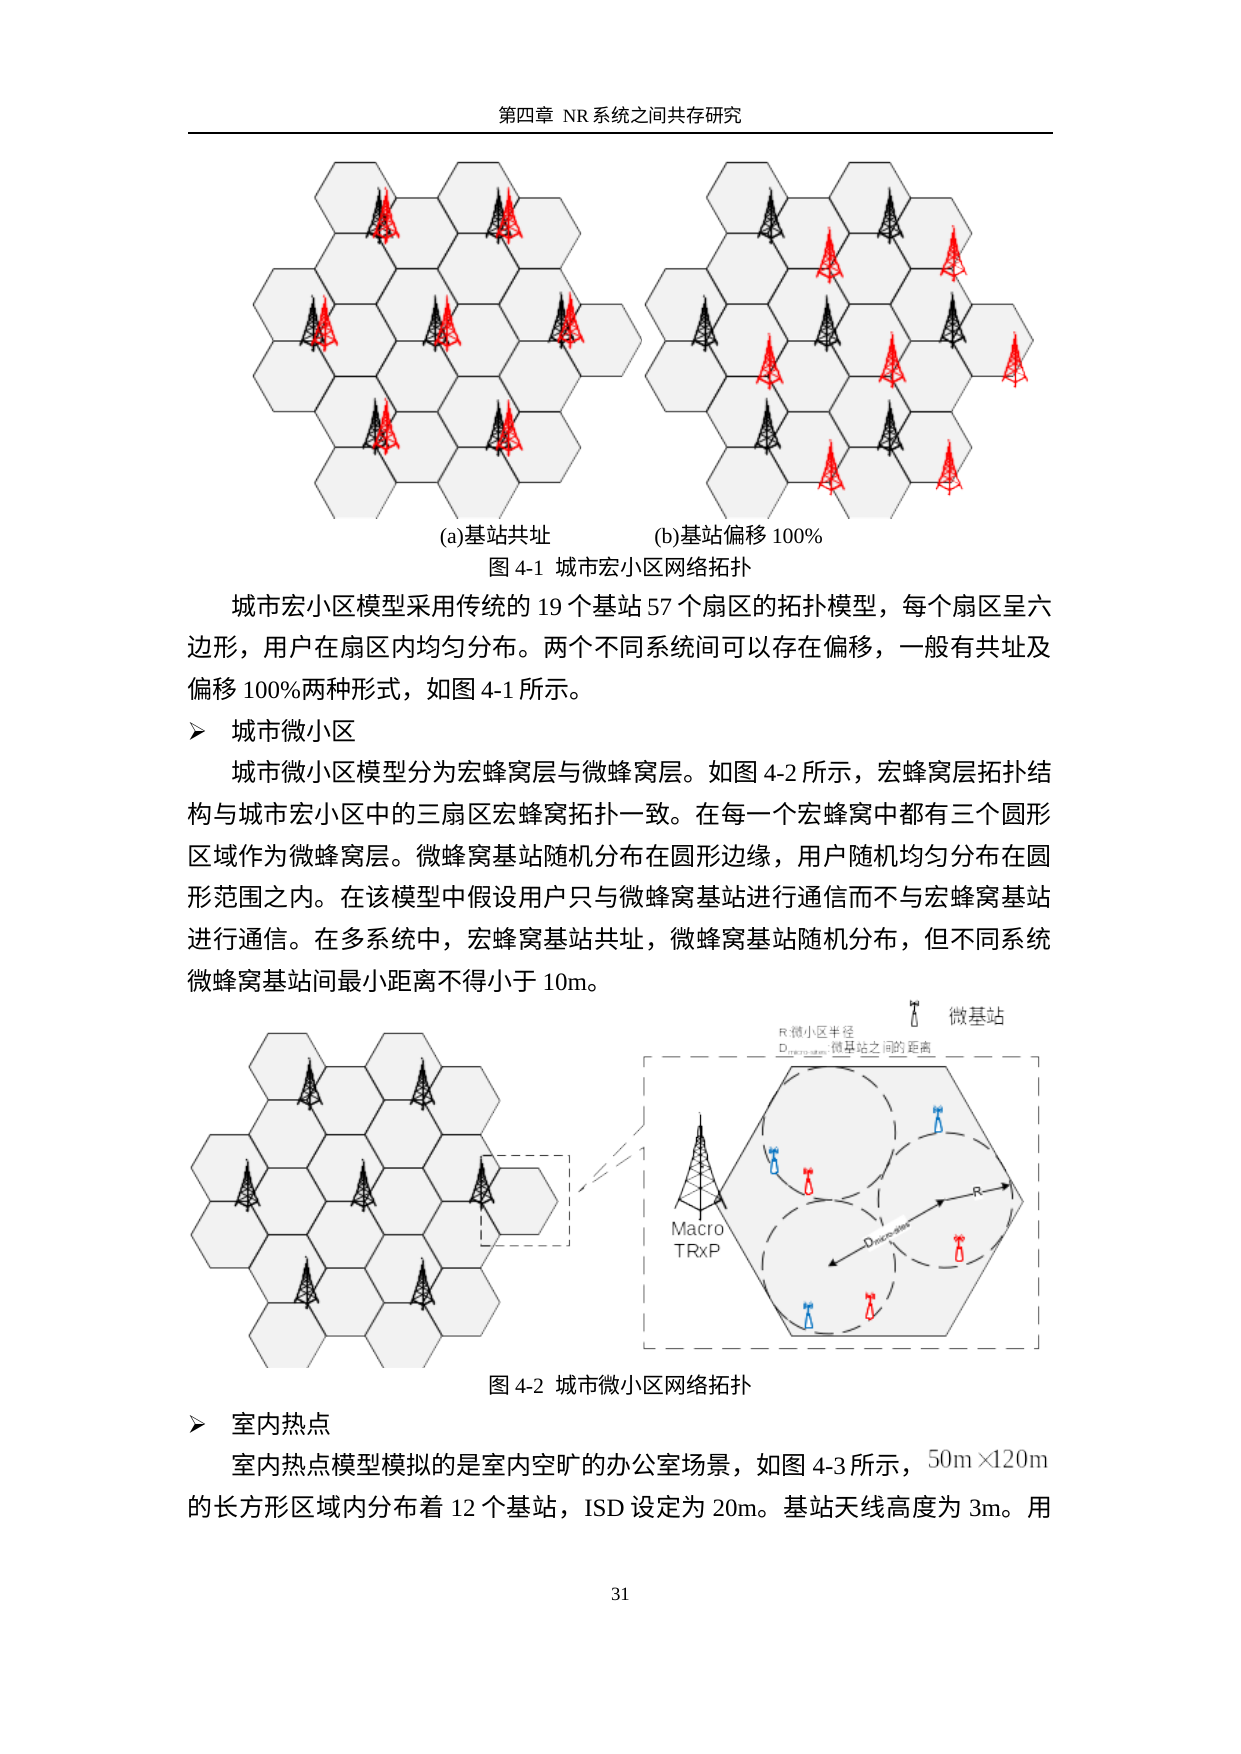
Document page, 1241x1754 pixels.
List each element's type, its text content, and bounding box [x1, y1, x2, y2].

list 室内热点 [187, 1400, 1053, 1441]
text 图4-2 城市微小区网络拓扑 [187, 1368, 1053, 1400]
list 城市微小区 [187, 707, 1053, 748]
text 图4-1 城市宏小区网络拓扑 [187, 550, 1053, 582]
text 城市宏小区模型采用传统的19个基站57个扇区的拓扑模型，每个扇区呈六边形，用户在扇区内均匀分布。两个不同系统间可以存在偏移，一般有共址及偏移100%两种形式，如图4-1所示。 [187, 582, 1053, 707]
text (a)基站共址 (b)基站偏移100% [187, 518, 1053, 550]
text 室内热点模型模拟的是室内空旷的办公室场景，如图4-3所示，的长方形区域内分布着12个基站，ISD设定为20m。基站天线高度为3m。用户随机均匀分布在长方形区域内，用户均为室内用户，用户天线高度为1.5m。由于用户与基站均在室内，因此不存在信号由外至内穿透墙体的过程，也就是说该场景下没有穿透损耗。 [187, 1441, 1053, 1525]
text 城市微小区模型分为宏蜂窝层与微蜂窝层。如图4-2所示，宏蜂窝层拓扑结构与城市宏小区中的三扇区宏蜂窝拓扑一致。在每一个宏蜂窝中都有三个圆形区域作为微蜂窝层。微蜂窝基站随机分布在圆形边缘，用户随机均匀分布在圆形范围之内。在该模型中假设用户只与微蜂窝基站进行通信而不与宏蜂窝基站进行通信。在多系统中，宏蜂窝基站共址，微蜂窝基站随机分布，但不同系统微蜂窝基站间最小距离不得小于10m。 [187, 748, 1053, 998]
